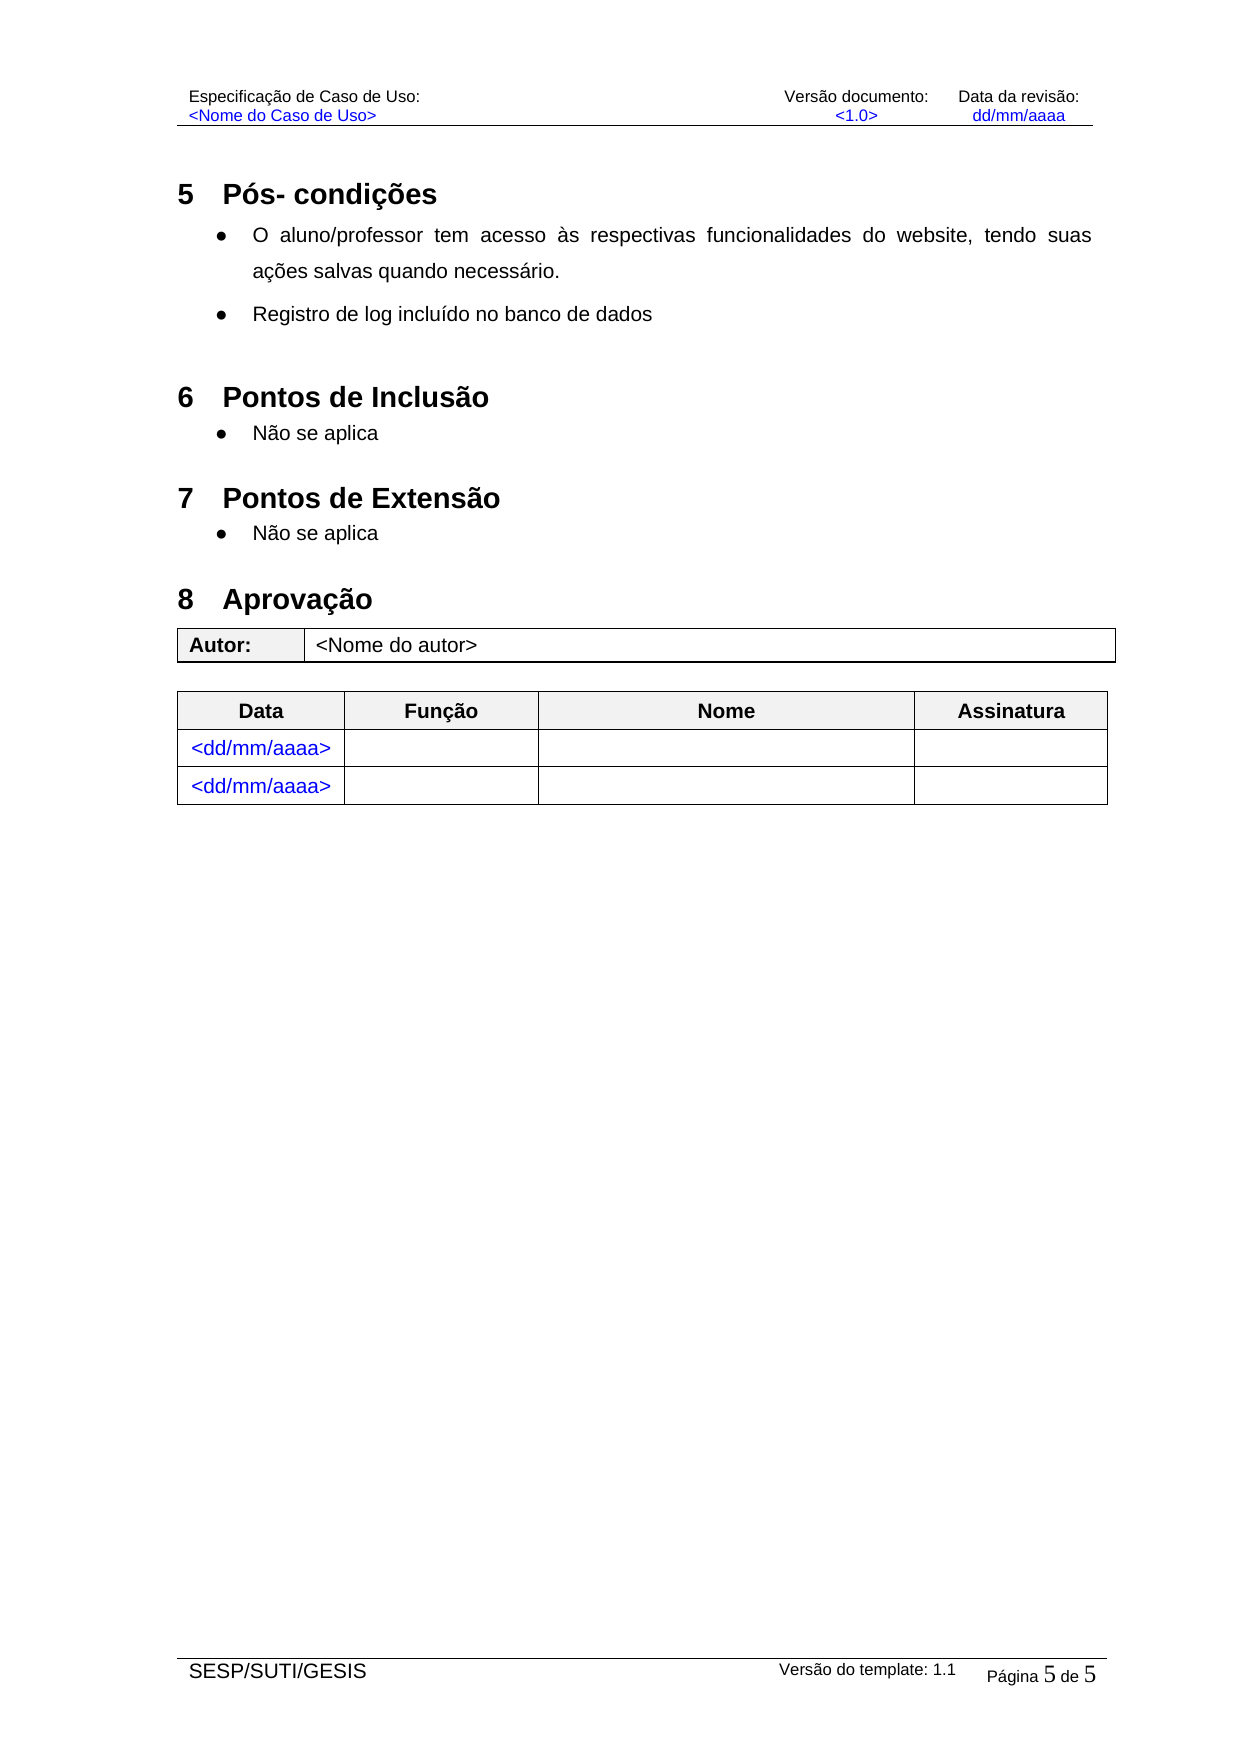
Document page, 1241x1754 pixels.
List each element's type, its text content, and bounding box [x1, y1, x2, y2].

table_cell <dd/mm/aaaa> [178, 767, 344, 804]
table_cell [915, 730, 1107, 766]
list Não se aplica [215, 420, 1092, 444]
table_cell <dd/mm/aaaa> [178, 730, 344, 766]
list Não se aplica [215, 521, 1092, 545]
table_header <Nome do autor> [305, 629, 1115, 661]
table_header Assinatura [915, 692, 1107, 729]
table_cell [345, 730, 538, 766]
subtitle Aprovação [177, 582, 1092, 616]
table_header Função [345, 692, 538, 729]
table_cell [345, 767, 538, 804]
subtitle Pontos de Extensão [177, 481, 1092, 515]
table_header Autor: [178, 629, 304, 661]
subtitle Pontos de Inclusão [177, 381, 1092, 414]
list Registro de log incluído no banco de dados [215, 301, 1092, 325]
list O aluno/professor tem acesso às respectivas funcionalidades do website, tendo suas ações salvas quando necessário. [215, 223, 1092, 283]
table_cell [539, 730, 914, 766]
subtitle Pós- condições [177, 177, 1092, 211]
table_header Nome [539, 692, 914, 729]
table_cell [915, 767, 1107, 804]
table_header Data [178, 692, 344, 729]
table_cell [539, 767, 914, 804]
